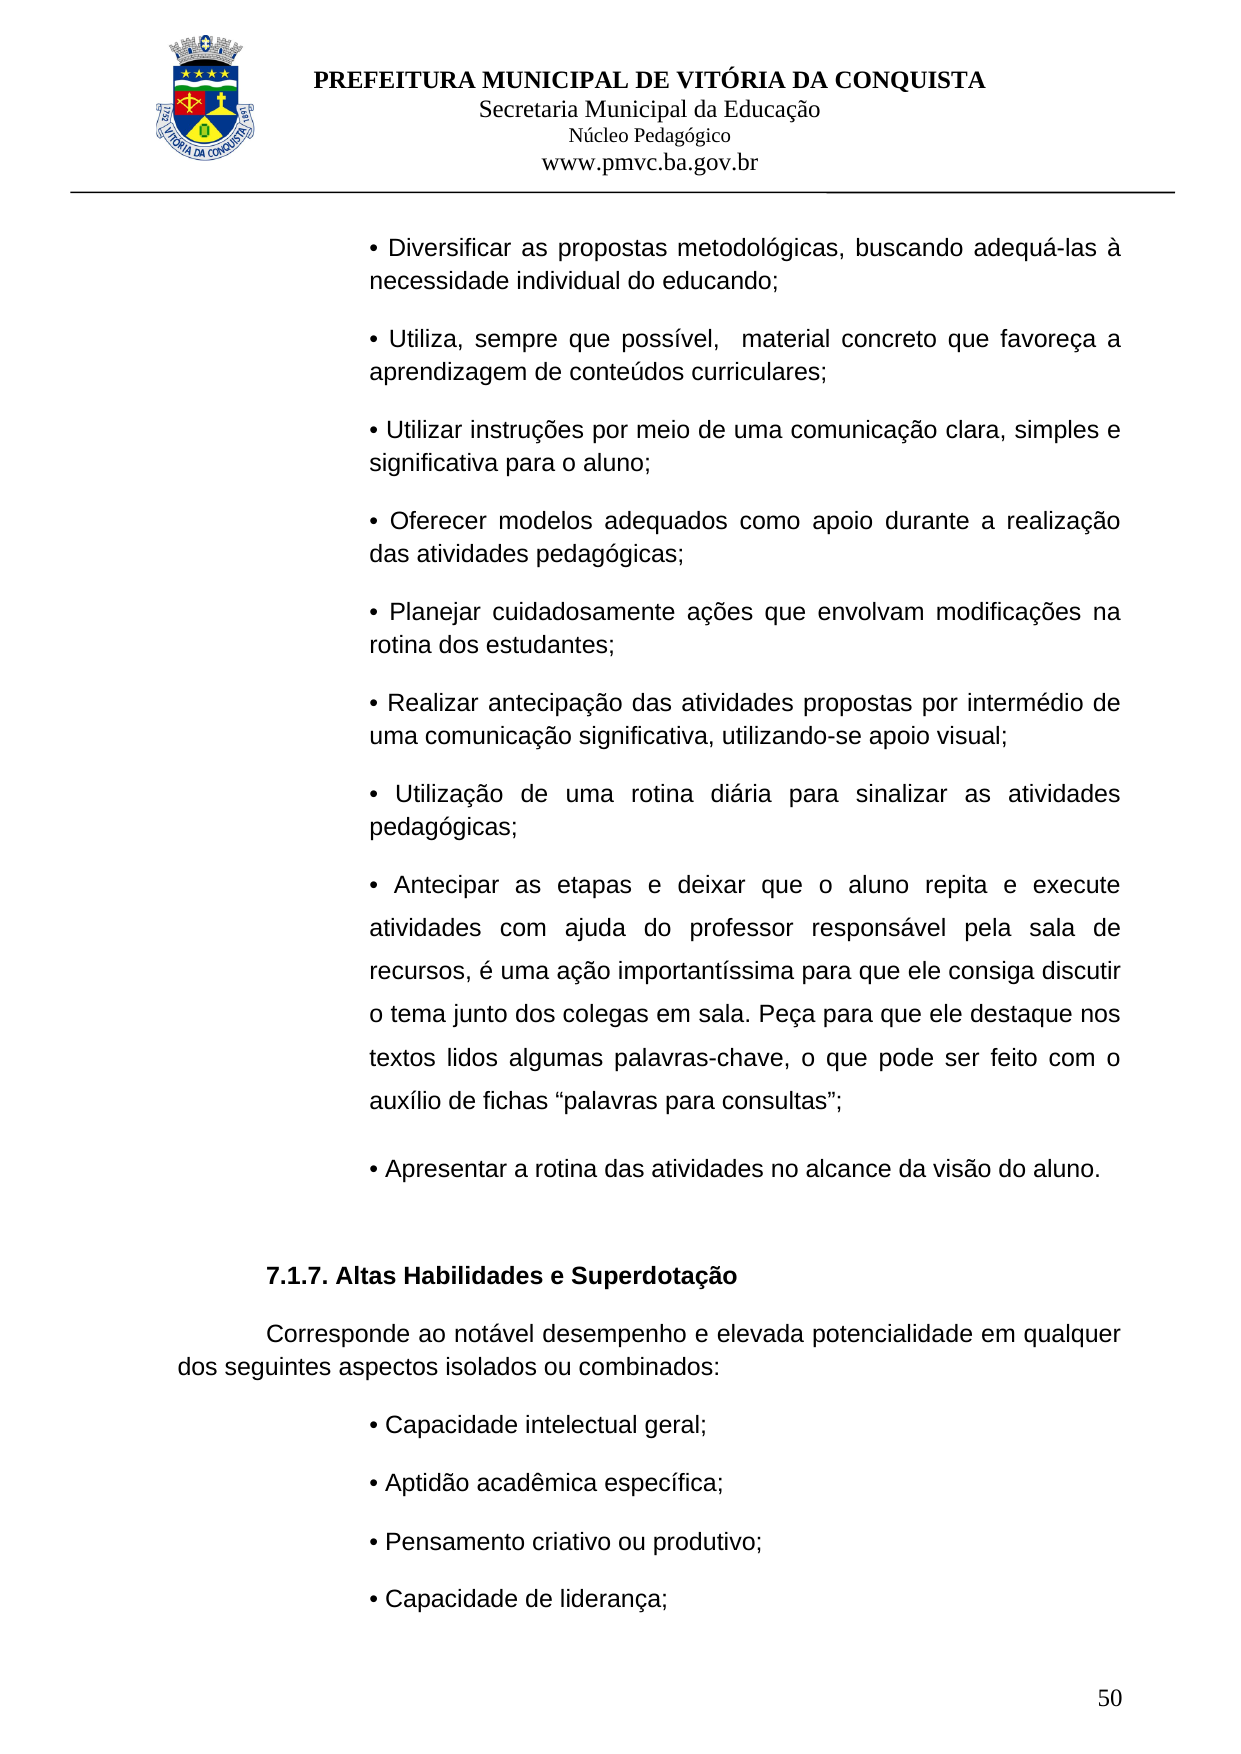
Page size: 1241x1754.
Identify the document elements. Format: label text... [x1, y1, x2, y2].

picture [153, 35, 257, 162]
text • Utilizar instruções por meio de uma comunicação clara, simples e significativa para o aluno; [369, 415, 1122, 477]
text Corresponde ao notável desempenho e elevada potencialidade em qualquer dos seguintes aspectos isolados ou combinados: [177, 1319, 1122, 1381]
text • Utiliza, sempre que possível, material concreto que favoreça a aprendizagem de conteúdos curriculares; [369, 324, 1122, 386]
text • Realizar antecipação das atividades propostas por intermédio de uma comunicação significativa, utilizando-se apoio visual; [369, 688, 1122, 750]
text • Utilização de uma rotina diária para sinalizar as atividades pedagógicas; [369, 779, 1122, 841]
text • Apresentar a rotina das atividades no alcance da visão do aluno. [369, 1154, 1122, 1183]
text • Oferecer modelos adequados como apoio durante a realização das atividades pedagógicas; [369, 506, 1122, 568]
text • Planejar cuidadosamente ações que envolvam modificações na rotina dos estudantes; [369, 597, 1122, 659]
text • Diversificar as propostas metodológicas, buscando adequá-las à necessidade individual do educando; [369, 233, 1122, 294]
text • Pensamento criativo ou produtivo; [369, 1526, 1122, 1555]
text • Aptidão acadêmica específica; [369, 1468, 1122, 1497]
text • Capacidade de liderança; [369, 1584, 1122, 1613]
text • Capacidade intelectual geral; [369, 1410, 1122, 1439]
text 7.1.7. Altas Habilidades e Superdotação [177, 1261, 1122, 1290]
text • Antecipar as etapas e deixar que o aluno repita e execute atividades com ajuda do professor responsável pela sala de recursos, é uma ação importantíssima para que ele consiga discutir o tema junto dos colegas em sala. Peça para que ele destaque nos textos lidos algumas palavras-chave, o que pode ser feito com o auxílio de fichas “palavras para consultas”; [369, 870, 1122, 1114]
